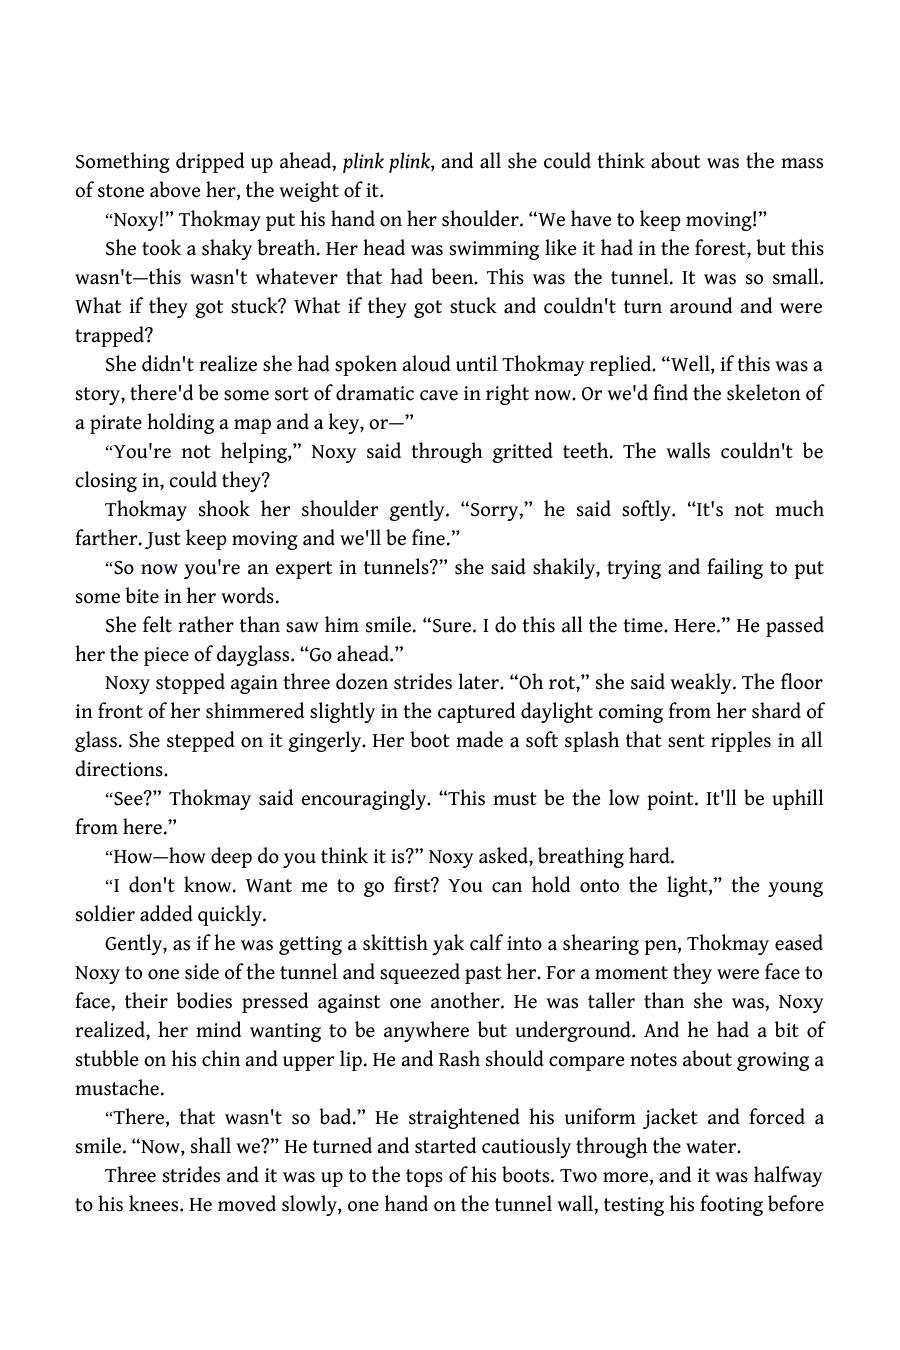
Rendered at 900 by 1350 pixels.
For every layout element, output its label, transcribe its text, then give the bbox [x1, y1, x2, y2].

text “Noxy!” Thokmay put his hand on her shoulder. “We have to keep moving!” [75, 208, 825, 233]
text Noxy stopped again three dozen strides later. “Oh rot,” she said weakly. The floor in front of her shimmered slightly in the captured daylight coming from her shard of glass. She stepped on it gingerly. Her boot made a soft splash that sent ripples in all directions. [75, 672, 825, 783]
text “I don't know. Want me to go first? You can hold onto the light,” the young soldier added quickly. [75, 874, 825, 928]
text She felt rather than saw him smile. “Sure. I do this all the time. Here.” He passed her the piece of dayglass. “Go ahead.” [75, 614, 825, 667]
text “How—how deep do you think it is?” Noxy asked, breathing hard. [75, 846, 825, 870]
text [75, 1164, 825, 1217]
text “You're not helping,” Noxy said through gritted teeth. The walls couldn't be closing in, could they? [75, 440, 825, 493]
text “See?” Thokmay said encouragingly. “This must be the low point. It'll be uphill from here.” [75, 788, 825, 841]
text She didn't realize she had spoken aloud until Thokmay replied. “Well, if this was a story, there'd be some sort of dramatic cave in right now. Or we'd find the skeleton of a pirate holding a map and a key, or—” [75, 353, 825, 435]
text “There, that wasn't so bad.” He straightened his uniform jacket and forced a smile. “Now, shall we?” He turned and started cautiously through the water. [75, 1106, 825, 1159]
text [75, 151, 825, 204]
text Gently, as if he was getting a skittish yak calf into a shearing pen, Thokmay eased Noxy to one side of the tunnel and squeezed past her. For a moment they were face to face, their bodies pressed against one another. He was taller than she was, Noxy realized, her mind wanting to be anywhere but underground. And he had a bit of stubble on his chin and upper lip. He and Rash should compare notes about growing a mustache. [75, 932, 825, 1101]
text “So now you're an expert in tunnels?” she said shakily, trying and failing to put some bite in her words. [75, 556, 825, 609]
text Thokmay shook her shoulder gently. “Sorry,” he said softly. “It's not much farther. Just keep moving and we'll be fine.” [75, 498, 825, 551]
text She took a shaky breath. Her head was swimming like it had in the forest, but this wasn't—this wasn't whatever that had been. This was the tunnel. It was so small. What if they got stuck? What if they got stuck and couldn't turn around and were trapped? [75, 237, 825, 348]
